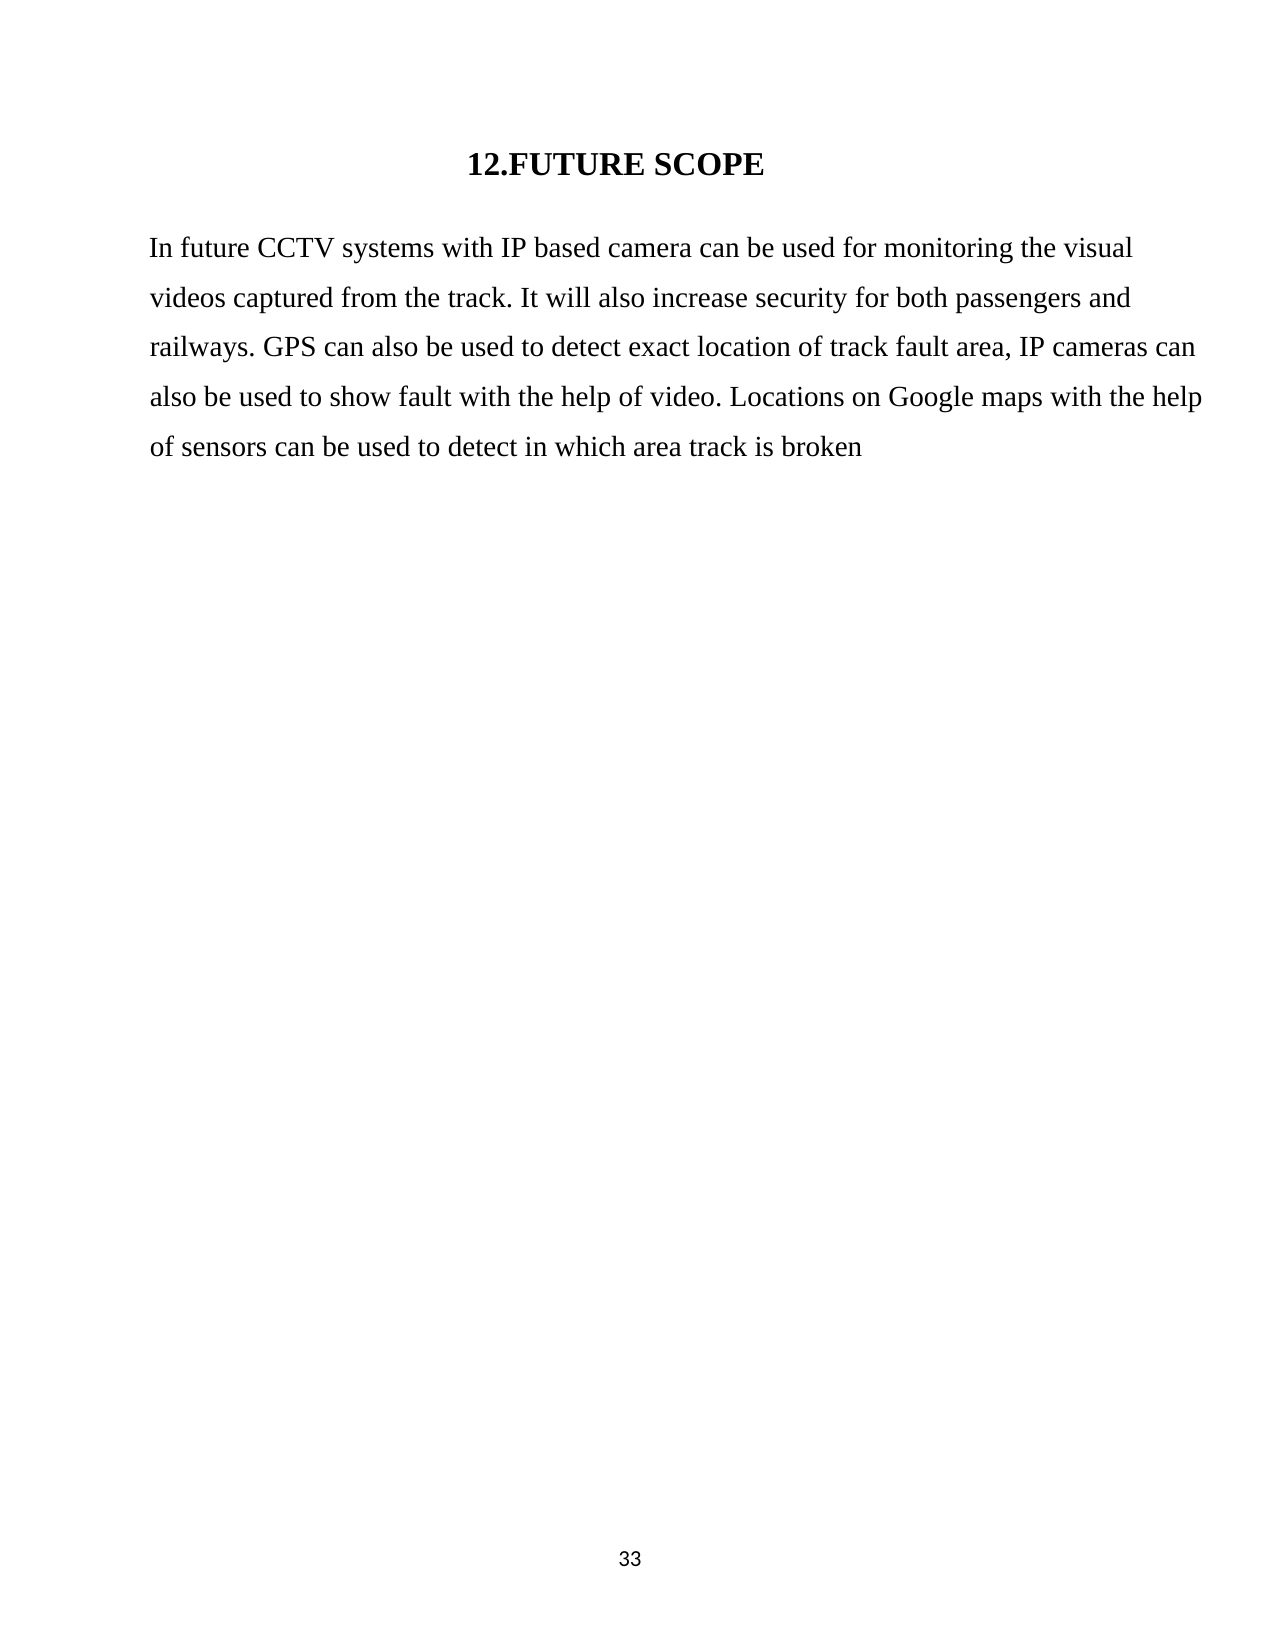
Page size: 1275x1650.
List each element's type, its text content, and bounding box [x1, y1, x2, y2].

text 12.FUTURE SCOPE [150, 144, 1212, 182]
text In future CCTV systems with IP based camera can be used for monitoring the visual videos captured from the track. It will also increase security for both passengers and railways. GPS can also be used to detect exact location of track fault area, IP cameras can also be used to show fault with the help of video. Locations on Google maps with the help of sensors can be used to detect in which area track is broken [148, 230, 1213, 462]
